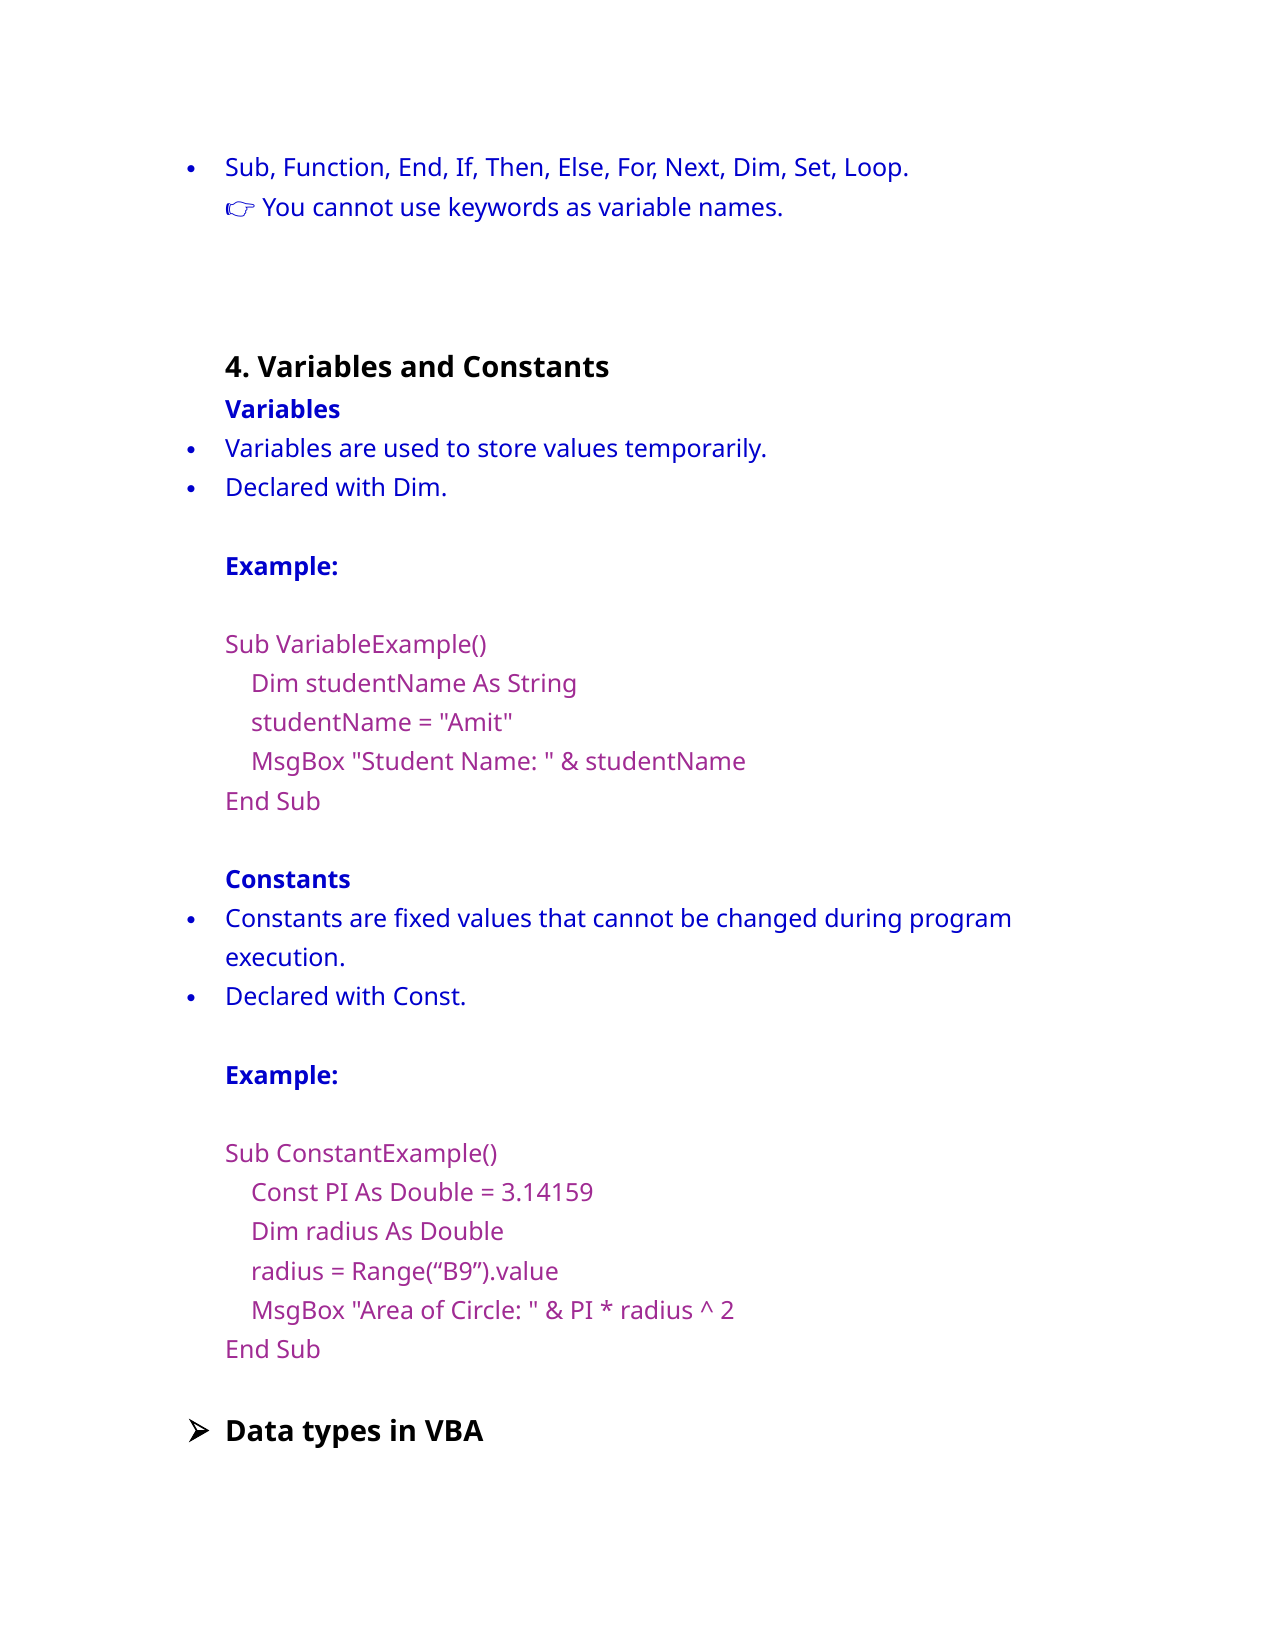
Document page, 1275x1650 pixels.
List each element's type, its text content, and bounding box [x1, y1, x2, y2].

list Dim studentName As String [225, 666, 1125, 700]
list Sub ConstantExample() [225, 1136, 1125, 1170]
list Declared with Const. [187, 979, 1125, 1013]
list End Sub [225, 783, 1125, 817]
list 4. Variables and Constants [225, 346, 1125, 386]
list MsgBox "Student Name: " & studentName [225, 744, 1125, 778]
list End Sub [225, 1331, 1125, 1366]
list Sub, Function, End, If, Then, Else, For, Next, Dim, Set, Loop. [187, 150, 1125, 184]
list Constants are fixed values that cannot be changed during program execution. [187, 901, 1125, 974]
list Dim radius As Double [225, 1214, 1125, 1248]
list Example: [225, 1057, 1125, 1091]
list radius = Range(“B9”).value [225, 1253, 1125, 1287]
list Constants [225, 861, 1125, 896]
list Sub VariableExample() [225, 626, 1125, 661]
list Const PI As Double = 3.14159 [225, 1175, 1125, 1209]
list Variables are used to store values temporarily. [187, 431, 1125, 465]
list 👉 You cannot use keywords as variable names. [225, 189, 1125, 223]
list Variables [225, 391, 1125, 426]
list Example: [225, 548, 1125, 582]
list Data types in VBA [187, 1410, 1125, 1449]
list MsgBox "Area of Circle: " & PI * radius ^ 2 [225, 1292, 1125, 1326]
list Declared with Dim. [187, 470, 1125, 504]
list studentName = "Amit" [225, 705, 1125, 739]
